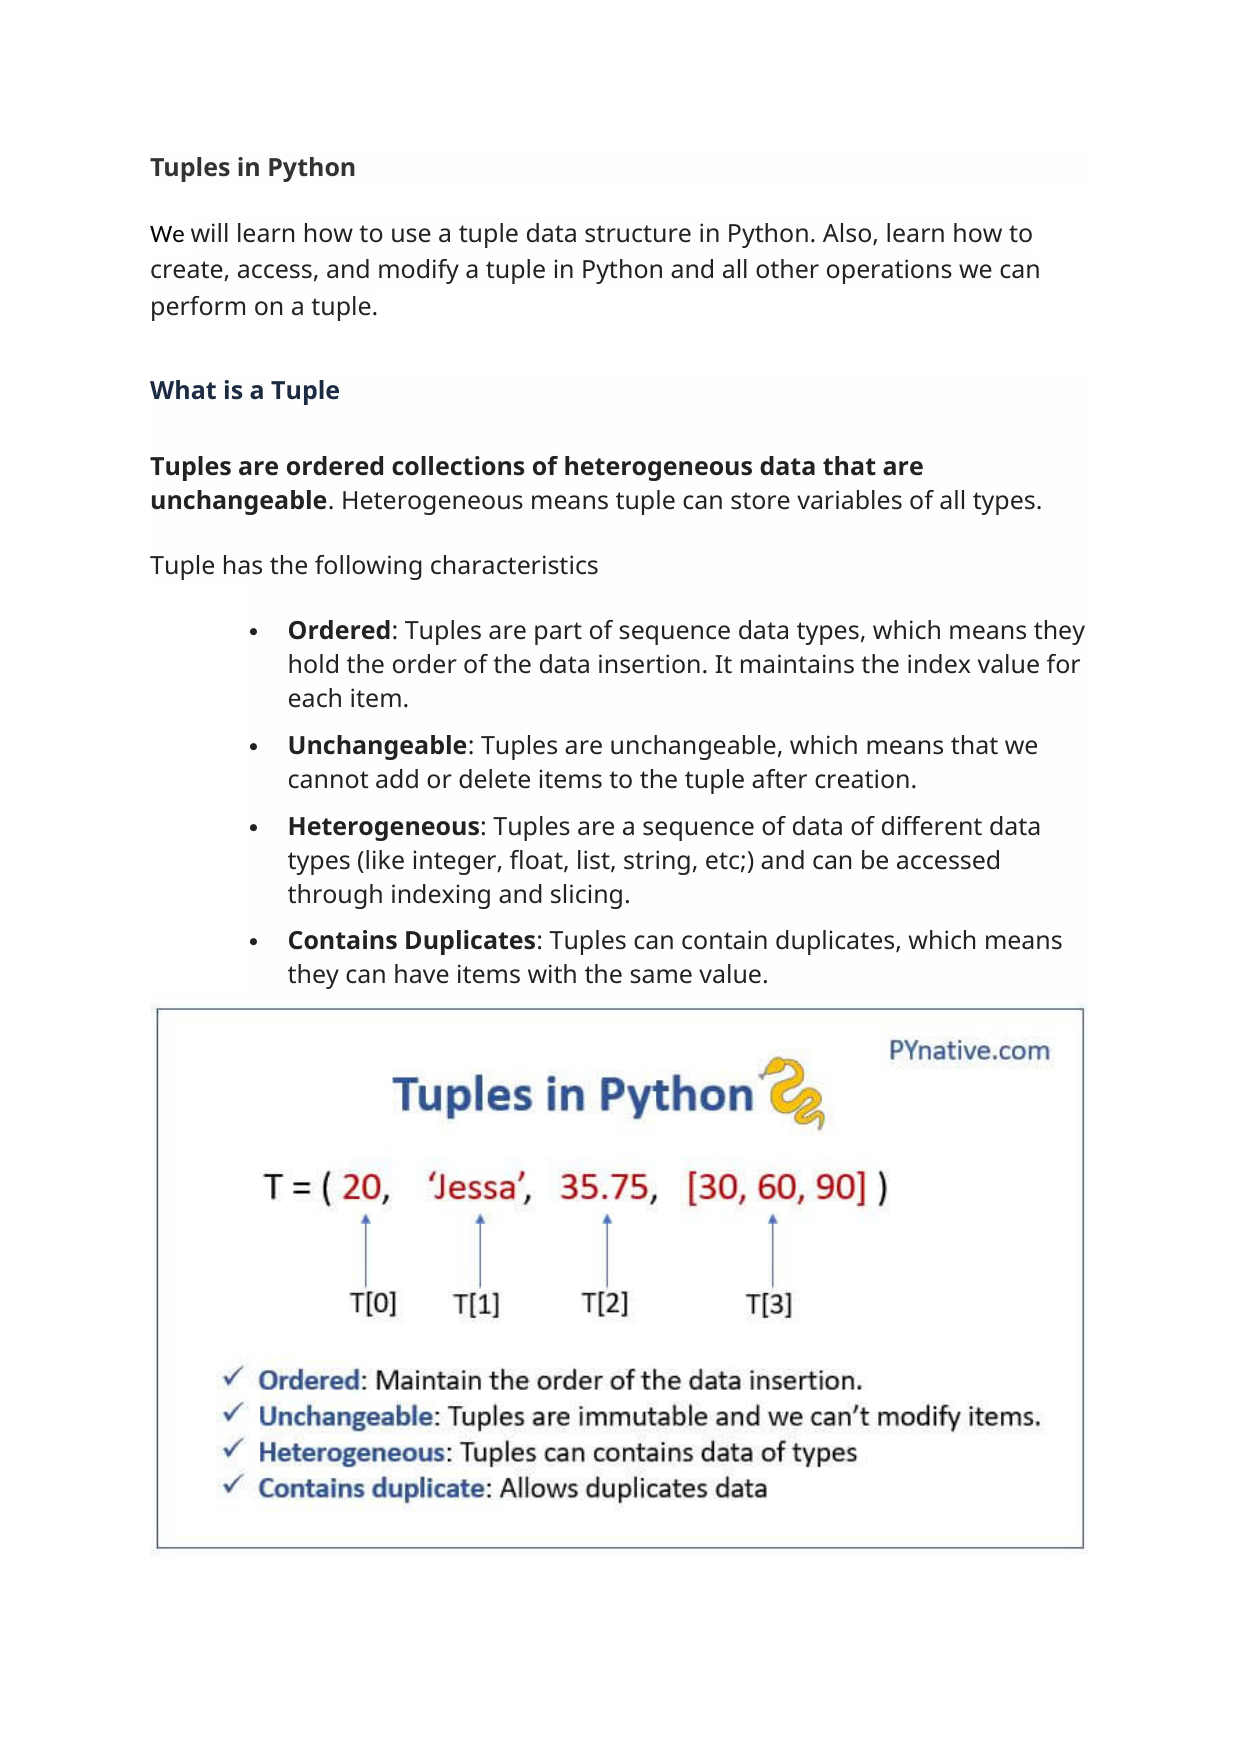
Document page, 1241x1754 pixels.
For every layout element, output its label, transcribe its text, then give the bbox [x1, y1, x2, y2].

list Heterogeneous: Tuples are a sequence of data of different data types (like integer, float, list, string, etc;) and can be accessed through indexing and slicing. [250, 808, 1090, 911]
list Ordered: Tuples are part of sequence data types, which means they hold the order of the data insertion. It maintains the index value for each item. [250, 613, 1090, 715]
text Tuple has the following characteristics [150, 548, 1090, 582]
text Tuples are ordered collections of heterogeneous data that are unchangeable. Heterogeneous means tuple can store variables of all types. [150, 448, 1090, 516]
text Tuples in Python [150, 150, 1090, 184]
picture [150, 1003, 1091, 1557]
subtitle What is a Tuple [150, 372, 1090, 407]
list Unchangeable: Tuples are unchangeable, which means that we cannot add or delete items to the tuple after creation. [250, 728, 1090, 796]
text We will learn how to use a tuple data structure in Python. Also, learn how to create, access, and modify a tuple in Python and all other operations we can perform on a tuple. [150, 215, 1090, 323]
list Contains Duplicates: Tuples can contain duplicates, which means they can have items with the same value. [250, 923, 1090, 991]
